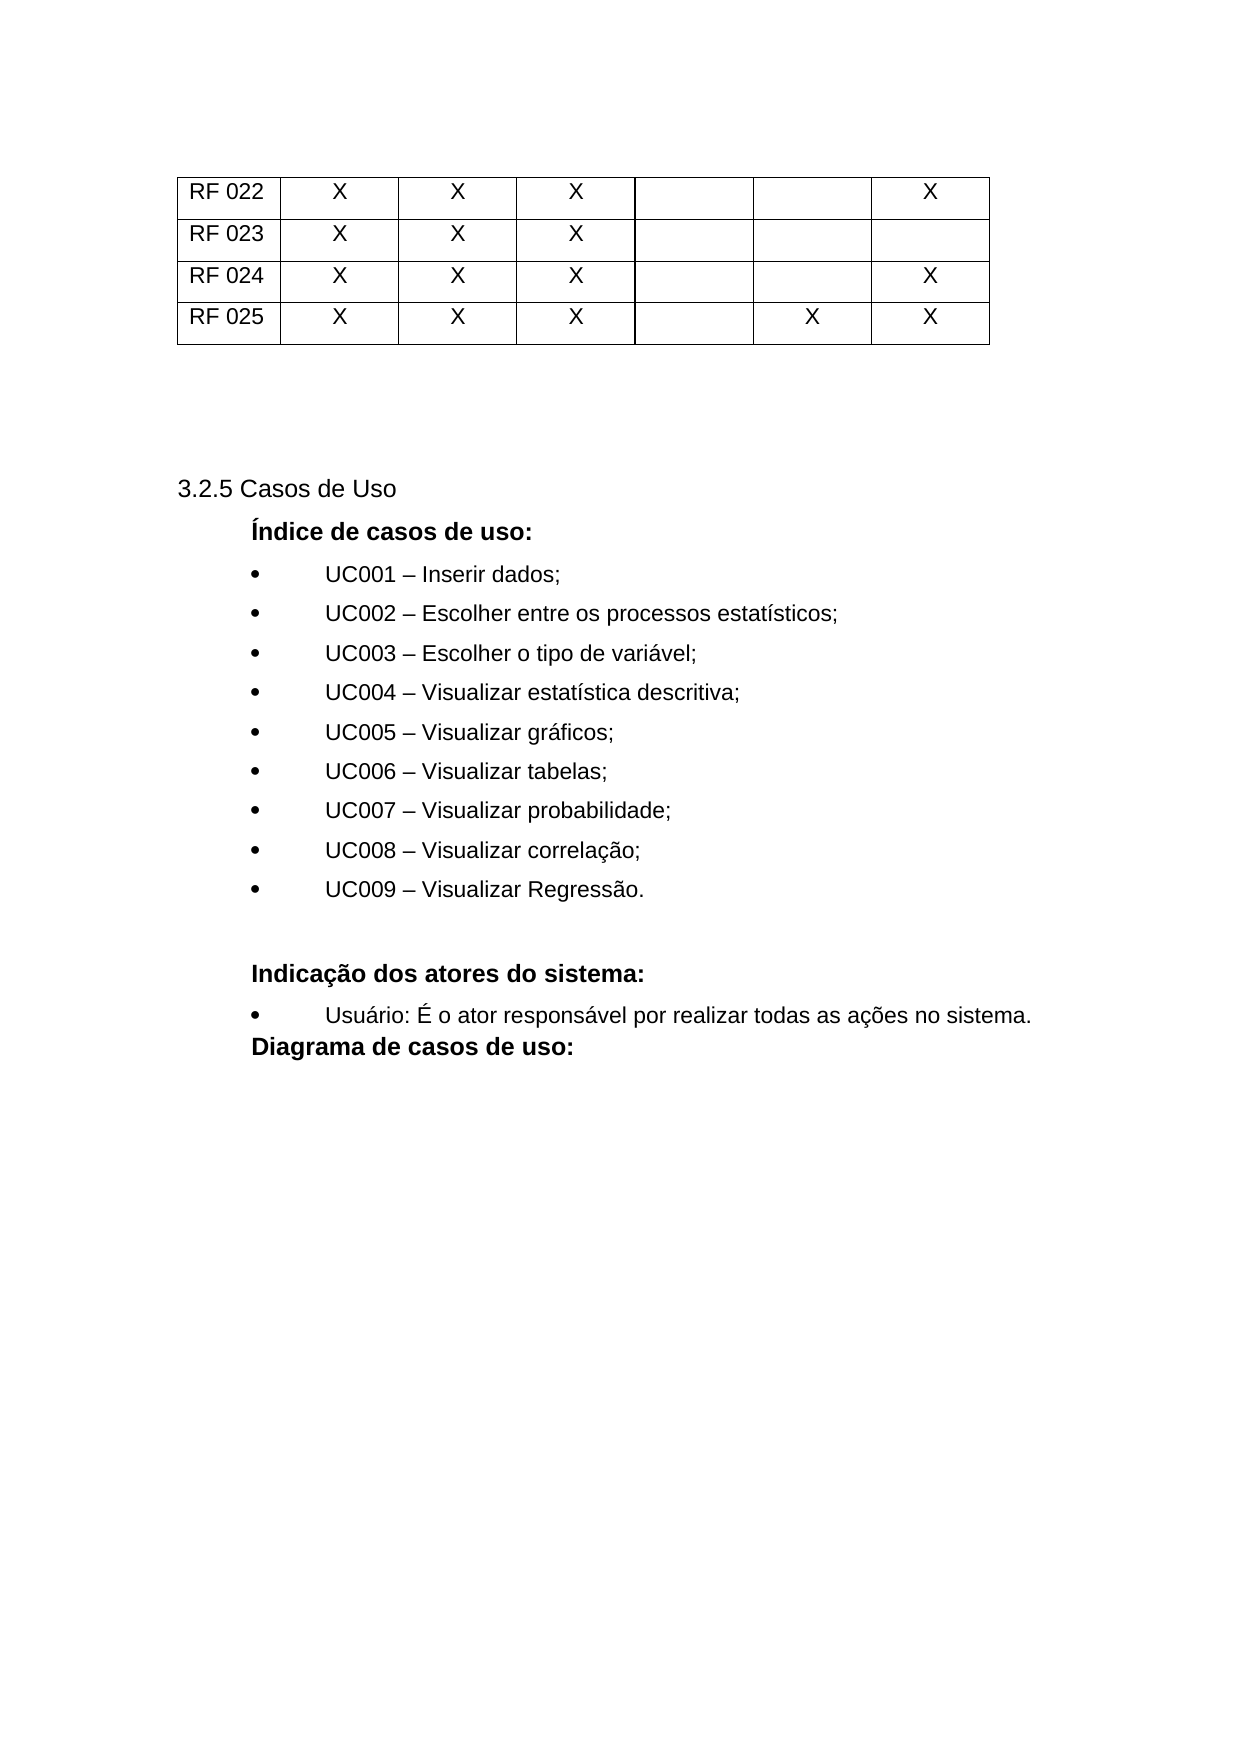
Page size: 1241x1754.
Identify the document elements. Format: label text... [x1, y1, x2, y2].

table_cell X [281, 220, 398, 261]
list Usuário: É o ator responsável por realizar todas as ações no sistema. [177, 1002, 1122, 1028]
table_cell X [399, 178, 516, 219]
table_cell X [399, 220, 516, 261]
list UC006 – Visualizar tabelas; [177, 758, 1122, 784]
table_cell [636, 303, 753, 344]
table_cell X [872, 303, 989, 344]
table_cell [754, 262, 871, 302]
table_cell X [872, 262, 989, 302]
table_cell [636, 220, 753, 261]
list UC002 – Escolher entre os processos estatísticos; [177, 600, 1122, 626]
table_cell X [517, 220, 634, 261]
text Diagrama de casos de uso: [177, 1032, 1122, 1061]
table_cell [754, 220, 871, 261]
table_cell X [517, 303, 634, 344]
table_cell RF 022 [178, 178, 280, 219]
list UC004 – Visualizar estatística descritiva; [177, 679, 1122, 705]
table_cell X [754, 303, 871, 344]
list UC007 – Visualizar probabilidade; [177, 797, 1122, 824]
text Índice de casos de uso: [177, 517, 1122, 546]
text Indicação dos atores do sistema: [177, 959, 1122, 988]
table_cell X [517, 262, 634, 302]
list UC009 – Visualizar Regressão. [177, 876, 1122, 903]
table_cell RF 025 [178, 303, 280, 344]
table_cell X [399, 303, 516, 344]
table_cell X [872, 178, 989, 219]
table_cell RF 024 [178, 262, 280, 302]
table_cell [754, 178, 871, 219]
table_cell X [517, 178, 634, 219]
table_cell RF 023 [178, 220, 280, 261]
list UC003 – Escolher o tipo de variável; [177, 639, 1122, 666]
list UC008 – Visualizar correlação; [177, 837, 1122, 863]
table_cell X [281, 303, 398, 344]
table_cell X [281, 262, 398, 302]
table_cell [872, 220, 989, 261]
list UC005 – Visualizar gráficos; [177, 718, 1122, 745]
text 3.2.5 Casos de Uso [177, 474, 1122, 503]
table_cell X [399, 262, 516, 302]
list UC001 – Inserir dados; [177, 561, 1122, 587]
table_cell [636, 178, 753, 219]
table_cell X [281, 178, 398, 219]
table_cell [636, 262, 753, 302]
